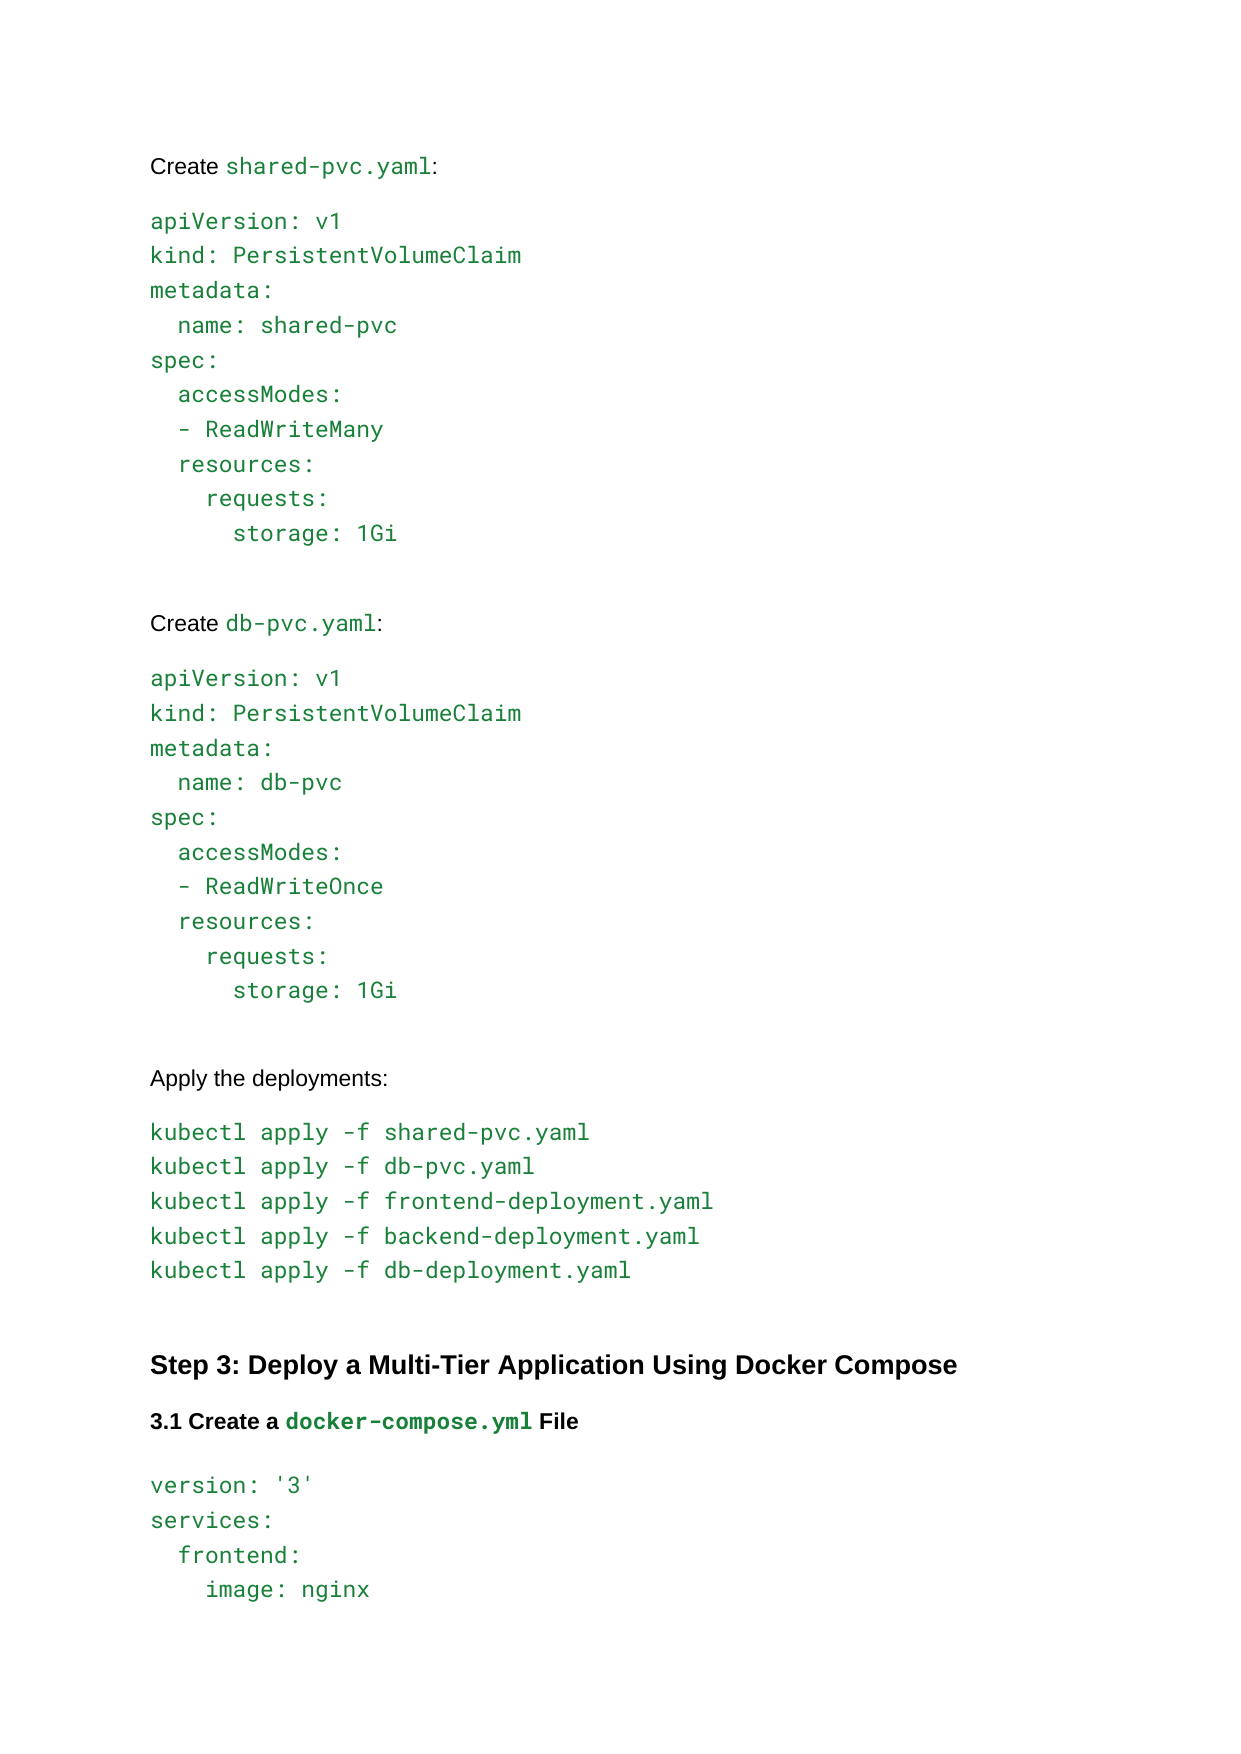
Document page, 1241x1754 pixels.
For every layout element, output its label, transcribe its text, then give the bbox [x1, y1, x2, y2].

text metadata: [150, 732, 1090, 762]
subtitle 3.1 Create a docker-compose.yml File [150, 1405, 1090, 1435]
text image: nginx [150, 1574, 1090, 1604]
text storage: 1Gi [150, 975, 1090, 1005]
text Create db-pvc.yaml: [150, 607, 1090, 637]
text requests: [150, 483, 1090, 513]
text - ReadWriteMany [150, 413, 1090, 443]
text apiVersion: v1 [150, 205, 1090, 235]
text version: '3' [150, 1469, 1090, 1500]
text requests: [150, 940, 1090, 970]
text storage: 1Gi [150, 517, 1090, 548]
text Apply the deployments: [150, 1064, 1090, 1091]
text spec: [150, 801, 1090, 831]
text resources: [150, 448, 1090, 478]
text apiVersion: v1 [150, 662, 1090, 693]
text metadata: [150, 274, 1090, 305]
text frontend: [150, 1539, 1090, 1569]
text accessModes: [150, 836, 1090, 866]
text kind: PersistentVolumeClaim [150, 240, 1090, 270]
text resources: [150, 905, 1090, 936]
text Create shared-pvc.yaml: [150, 150, 1090, 180]
text kind: PersistentVolumeClaim [150, 697, 1090, 727]
text accessModes: [150, 379, 1090, 409]
text name: shared-pvc [150, 309, 1090, 339]
text spec: [150, 344, 1090, 374]
text name: db-pvc [150, 767, 1090, 797]
text kubectl apply -f backend-deployment.yaml [150, 1220, 1090, 1250]
text kubectl apply -f db-pvc.yaml [150, 1151, 1090, 1181]
text services: [150, 1504, 1090, 1534]
text kubectl apply -f frontend-deployment.yaml [150, 1185, 1090, 1216]
subtitle Step 3: Deploy a Multi-Tier Application Using Docker Compose [150, 1349, 1090, 1380]
text - ReadWriteOnce [150, 871, 1090, 901]
text kubectl apply -f db-deployment.yaml [150, 1255, 1090, 1285]
text kubectl apply -f shared-pvc.yaml [150, 1116, 1090, 1146]
